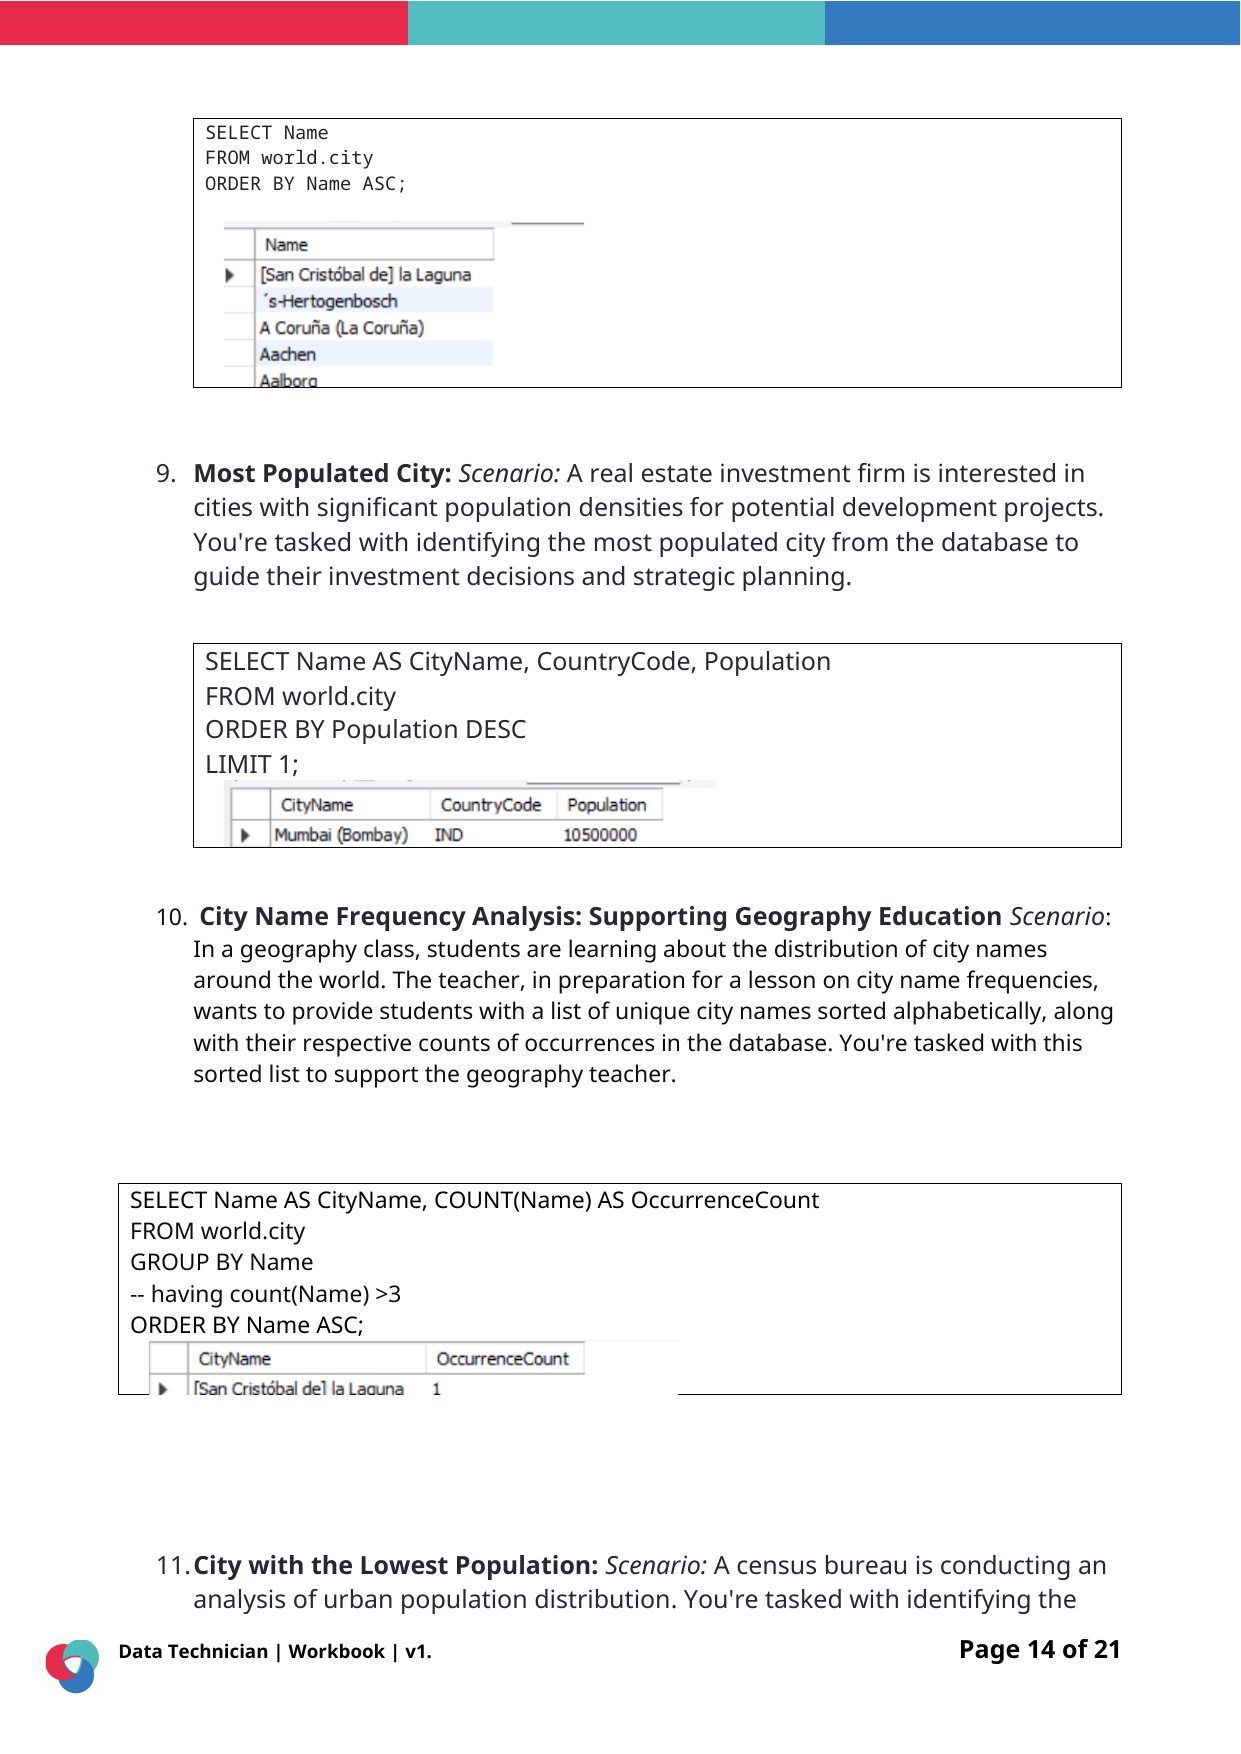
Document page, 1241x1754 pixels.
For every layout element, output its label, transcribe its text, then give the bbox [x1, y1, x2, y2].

table_header SELECT Name FROM world.city ORDER BY Name ASC; [194, 119, 1121, 387]
picture [45, 1640, 100, 1694]
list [156, 1547, 1122, 1616]
table_header SELECT Name AS CityName, COUNT(Name) AS OccurrenceCount FROM world.city GROUP BY Name -- having count(Name) >3 ORDER BY Name ASC; [119, 1184, 1121, 1394]
list City Name Frequency Analysis: Supporting Geography Education Scenario: In a geography class, students are learning about the distribution of city names around the world. The teacher, in preparation for a lesson on city name frequencies, wants to provide students with a list of unique city names sorted alphabetically, along with their respective counts of occurrences in the database. You're tasked with this sorted list to support the geography teacher. [156, 899, 1122, 1089]
list Most Populated City: Scenario: A real estate investment firm is interested in cities with significant population densities for potential development projects. You're tasked with identifying the most populated city from the database to guide their investment decisions and strategic planning. [156, 456, 1122, 592]
table_header SELECT Name AS CityName, CountryCode, Population FROM world.city ORDER BY Population DESC LIMIT 1; [194, 644, 1121, 847]
